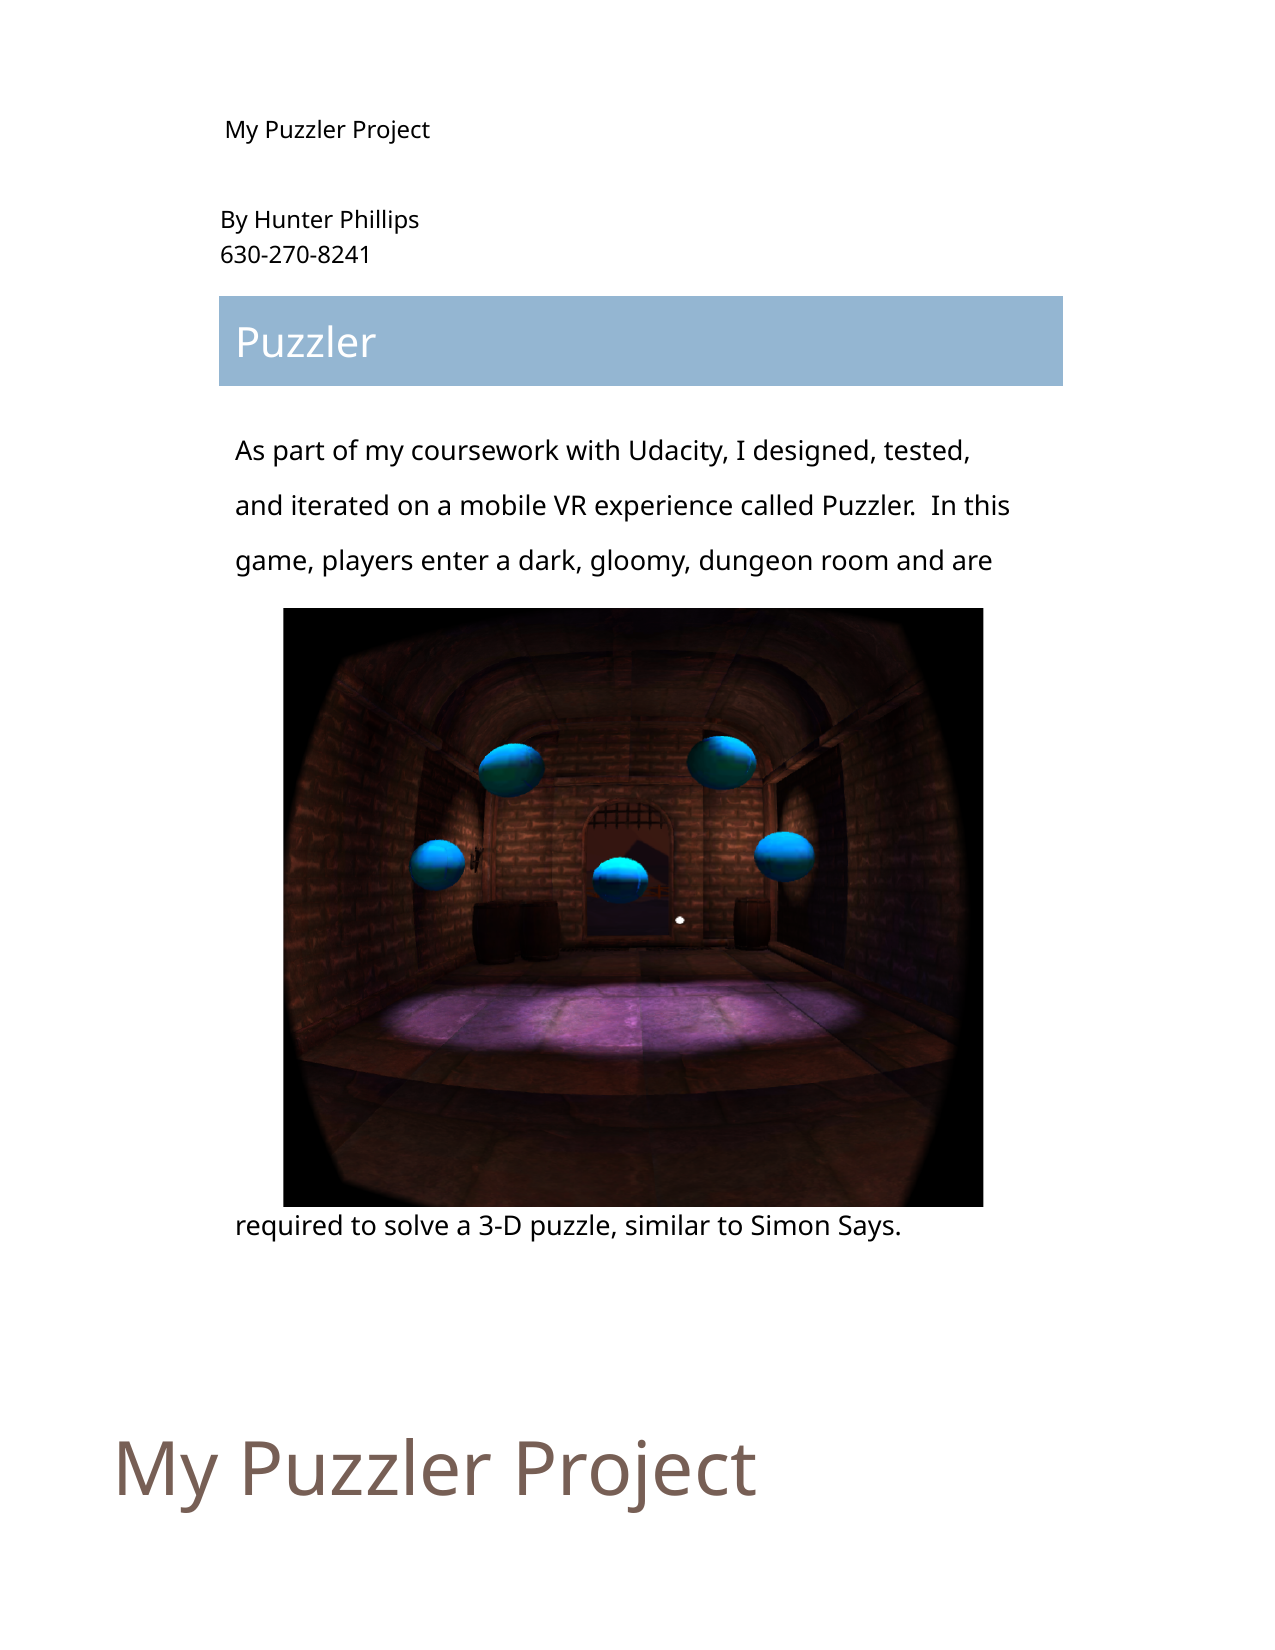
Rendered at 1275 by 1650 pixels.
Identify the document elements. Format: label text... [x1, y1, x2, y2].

table_header [212, 113, 1063, 202]
table_cell Puzzler [219, 296, 1063, 386]
table_cell As part of my coursework with Udacity, I designed, tested, and iterated on a mobile VR experience called Puzzler. In this game, players enter a dark, gloomy, dungeon room and are required to solve a 3-D puzzle, similar to Simon Says. [212, 386, 1063, 1299]
picture [283, 608, 984, 1207]
table_cell By Hunter Phillips 630-270-8241 [212, 203, 1063, 296]
